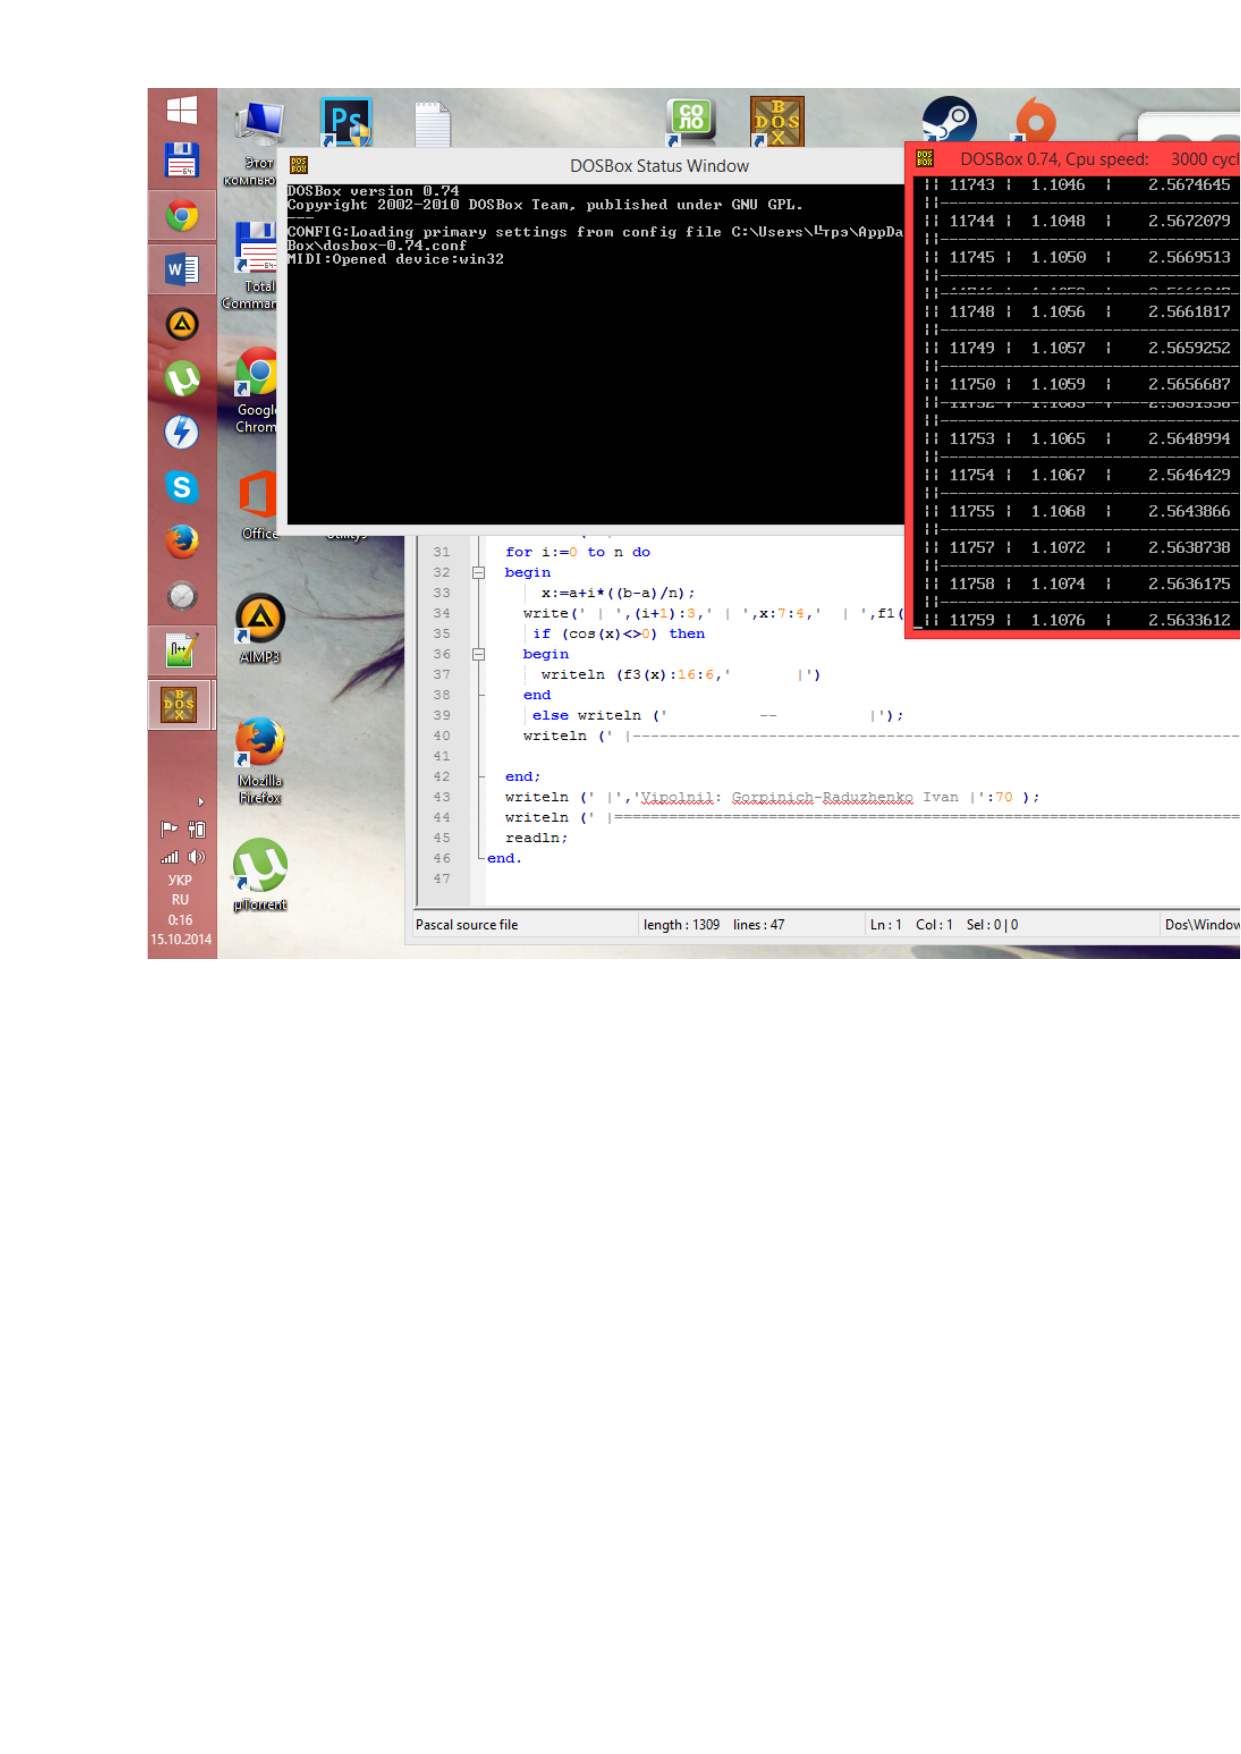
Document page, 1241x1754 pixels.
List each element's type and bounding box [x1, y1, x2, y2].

picture [147, 88, 1241, 959]
